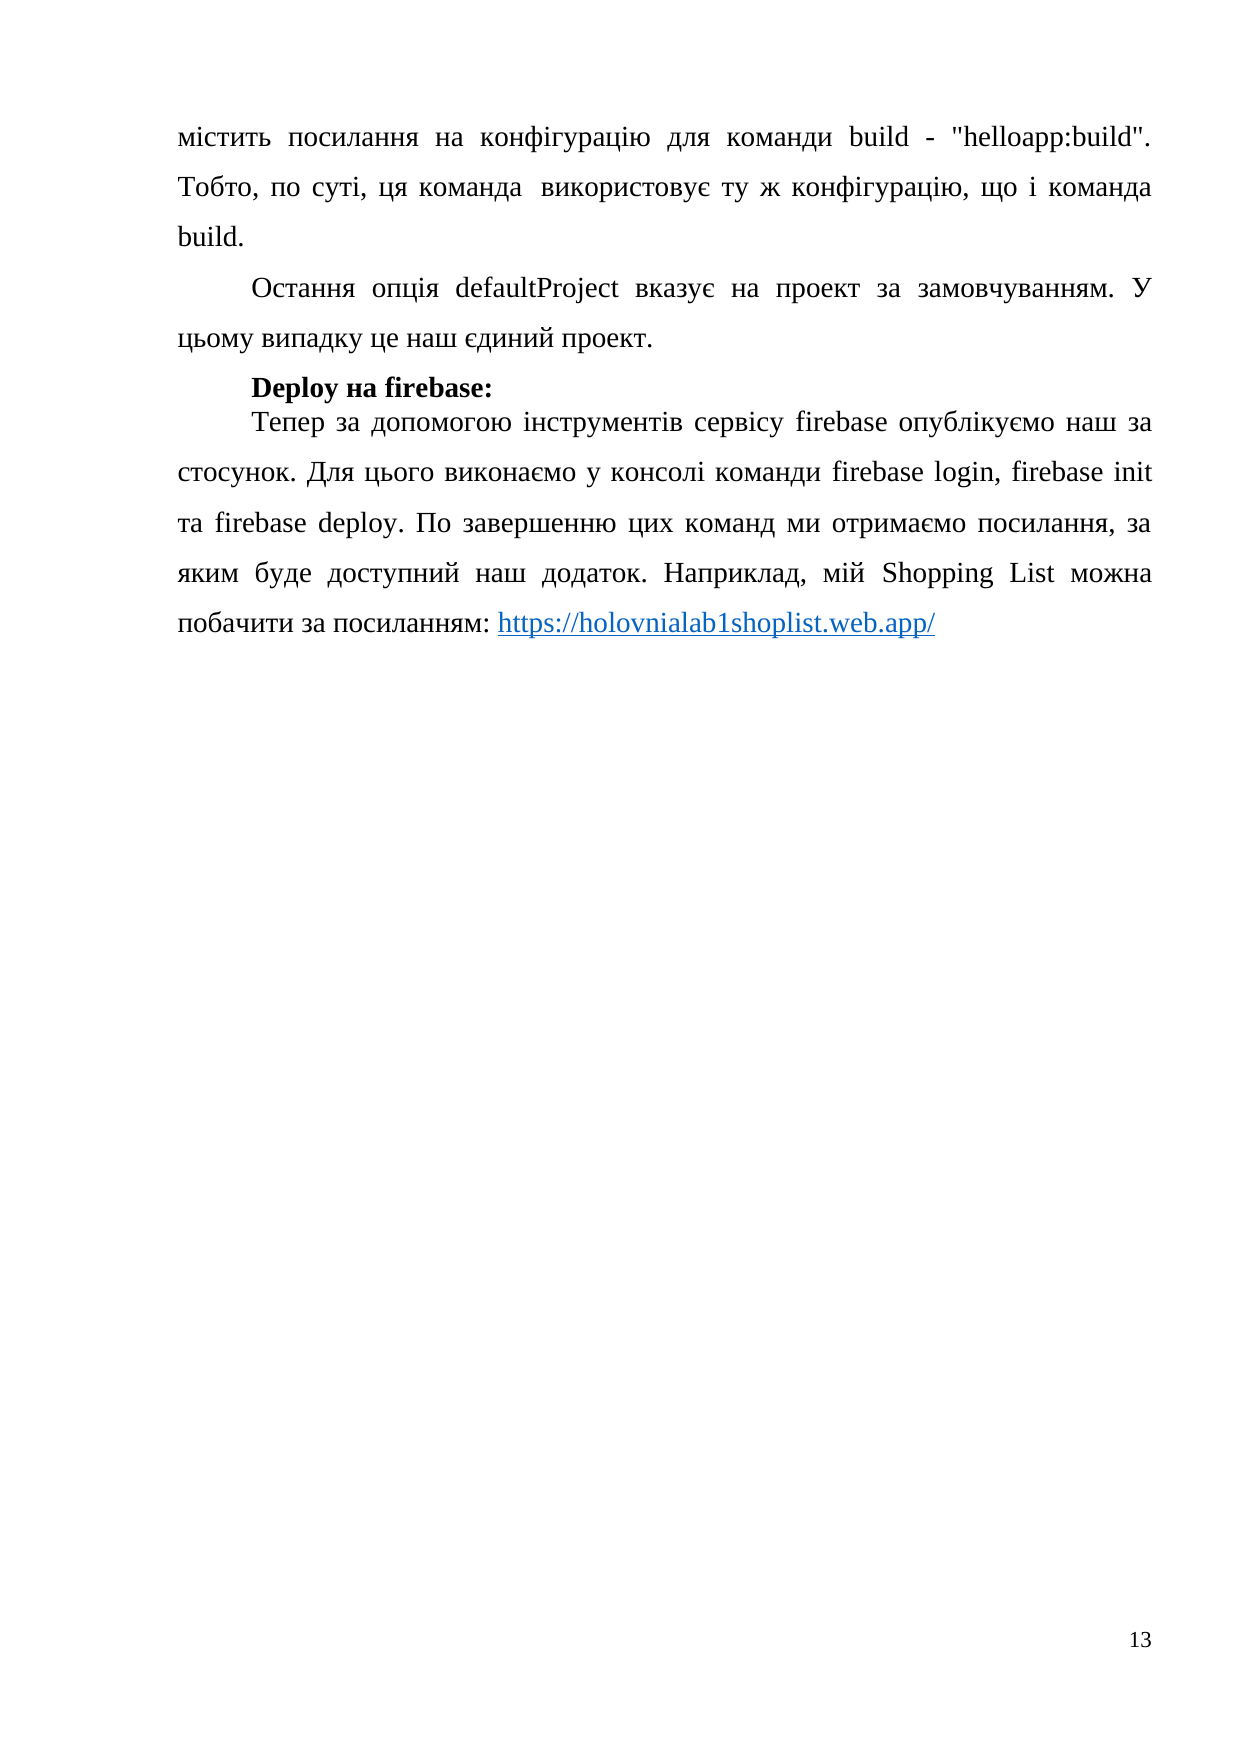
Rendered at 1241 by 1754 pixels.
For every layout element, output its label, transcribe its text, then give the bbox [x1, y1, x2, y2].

text Тепер за допомогою інструментів сервісу firebase опублікуємо наш за стосунок. Для цього виконаємо у консолі команди firebase login, firebase init та firebase deploy. По завершенню цих команд ми отримаємо посилання, за яким буде доступний наш додаток. Наприклад, мій Shopping List можна побачити за посиланням: https://holovnialab1shoplist.web.app/ [177, 404, 1152, 639]
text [177, 119, 1152, 253]
subtitle Deploy на firebase: [251, 371, 1165, 404]
text Остання опція defaultProject вказує на проект за замовчуванням. У цьому випадку це наш єдиний проект. [177, 270, 1152, 354]
